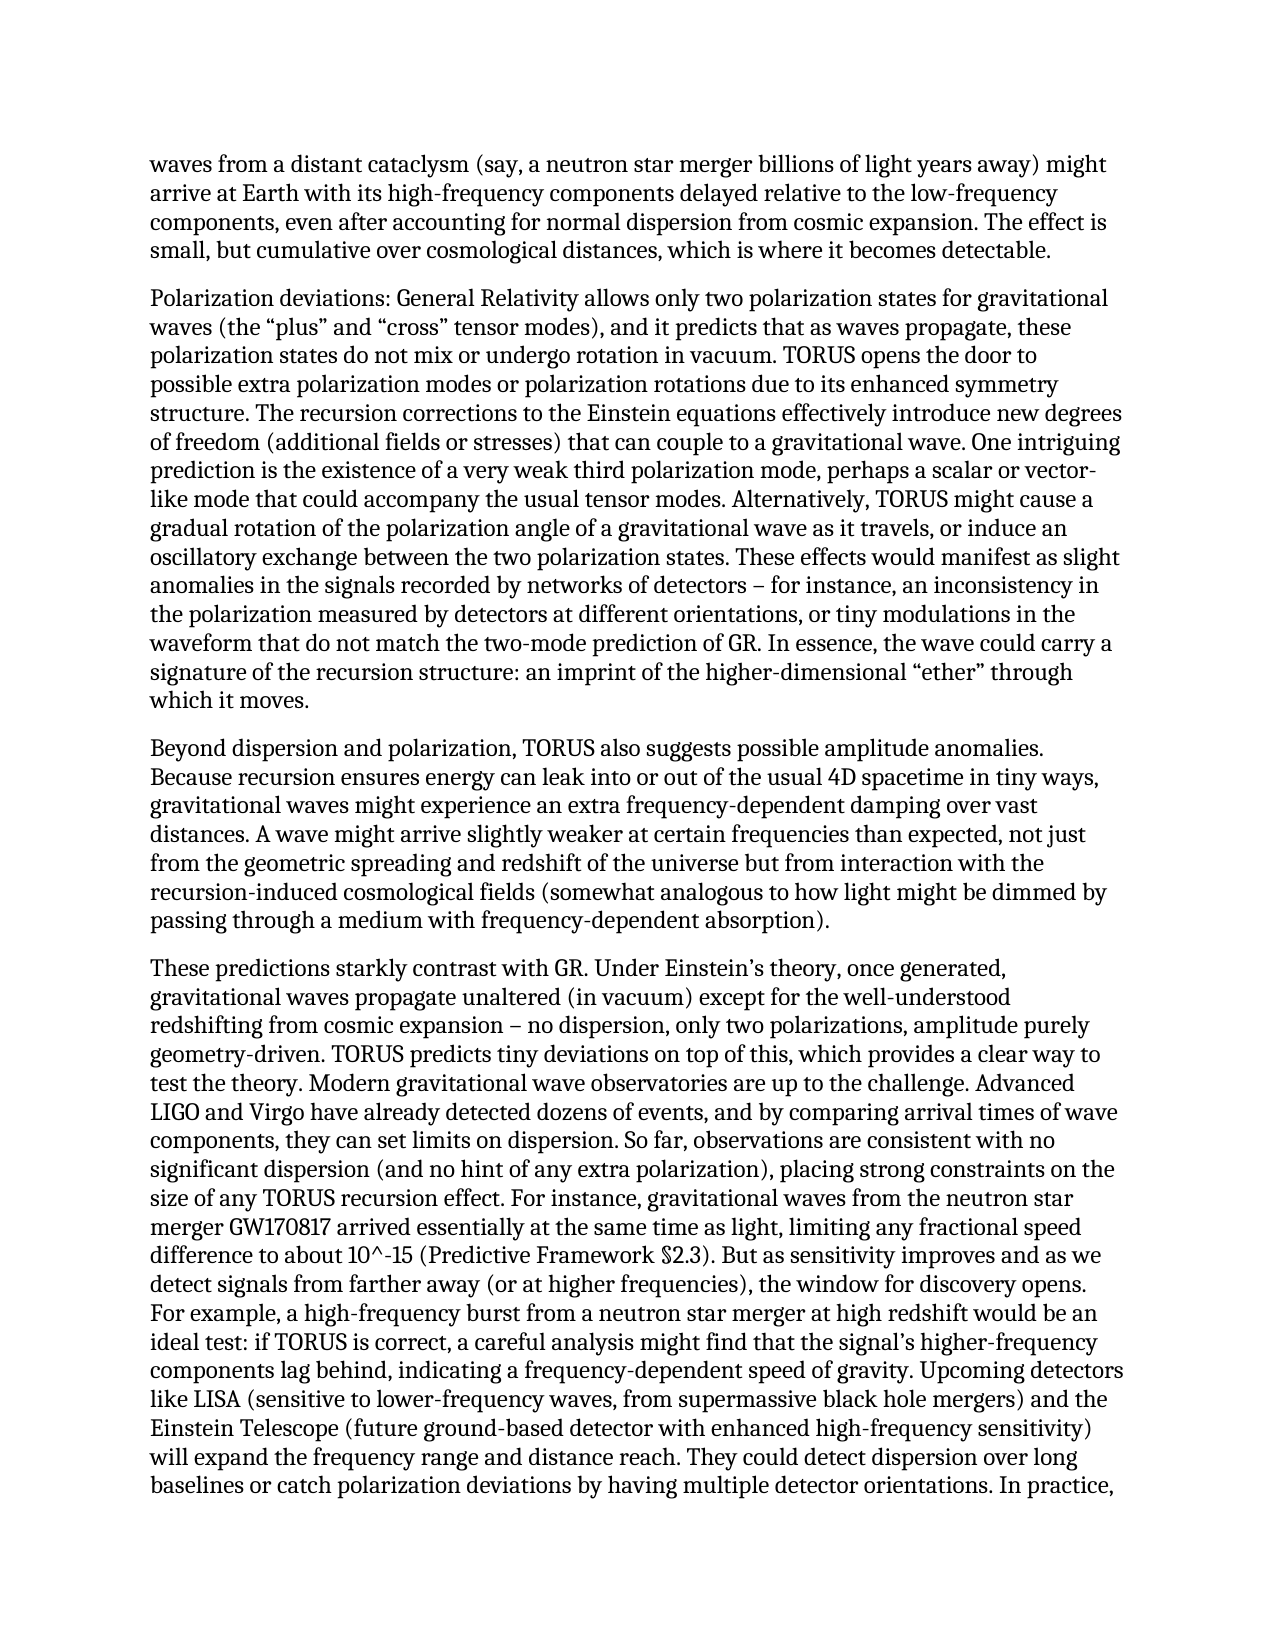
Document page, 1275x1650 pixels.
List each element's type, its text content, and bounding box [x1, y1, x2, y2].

text Polarization deviations: General Relativity allows only two polarization states for gravitational waves (the “plus” and “cross” tensor modes), and it predicts that as waves propagate, these polarization states do not mix or undergo rotation in vacuum. TORUS opens the door to possible extra polarization modes or polarization rotations due to its enhanced symmetry structure. The recursion corrections to the Einstein equations effectively introduce new degrees of freedom (additional fields or stresses) that can couple to a gravitational wave. One intriguing prediction is the existence of a very weak third polarization mode, perhaps a scalar or vector-like mode that could accompany the usual tensor modes. Alternatively, TORUS might cause a gradual rotation of the polarization angle of a gravitational wave as it travels, or induce an oscillatory exchange between the two polarization states. These effects would manifest as slight anomalies in the signals recorded by networks of detectors – for instance, an inconsistency in the polarization measured by detectors at different orientations, or tiny modulations in the waveform that do not match the two-mode prediction of GR. In essence, the wave could carry a signature of the recursion structure: an imprint of the higher-dimensional “ether” through which it moves. [150, 284, 1125, 715]
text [150, 150, 1125, 265]
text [150, 954, 1125, 1500]
text Beyond dispersion and polarization, TORUS also suggests possible amplitude anomalies. Because recursion ensures energy can leak into or out of the usual 4D spacetime in tiny ways, gravitational waves might experience an extra frequency-dependent damping over vast distances. A wave might arrive slightly weaker at certain frequencies than expected, not just from the geometric spreading and redshift of the universe but from interaction with the recursion-induced cosmological fields (somewhat analogous to how light might be dimmed by passing through a medium with frequency-dependent absorption). [150, 734, 1125, 935]
